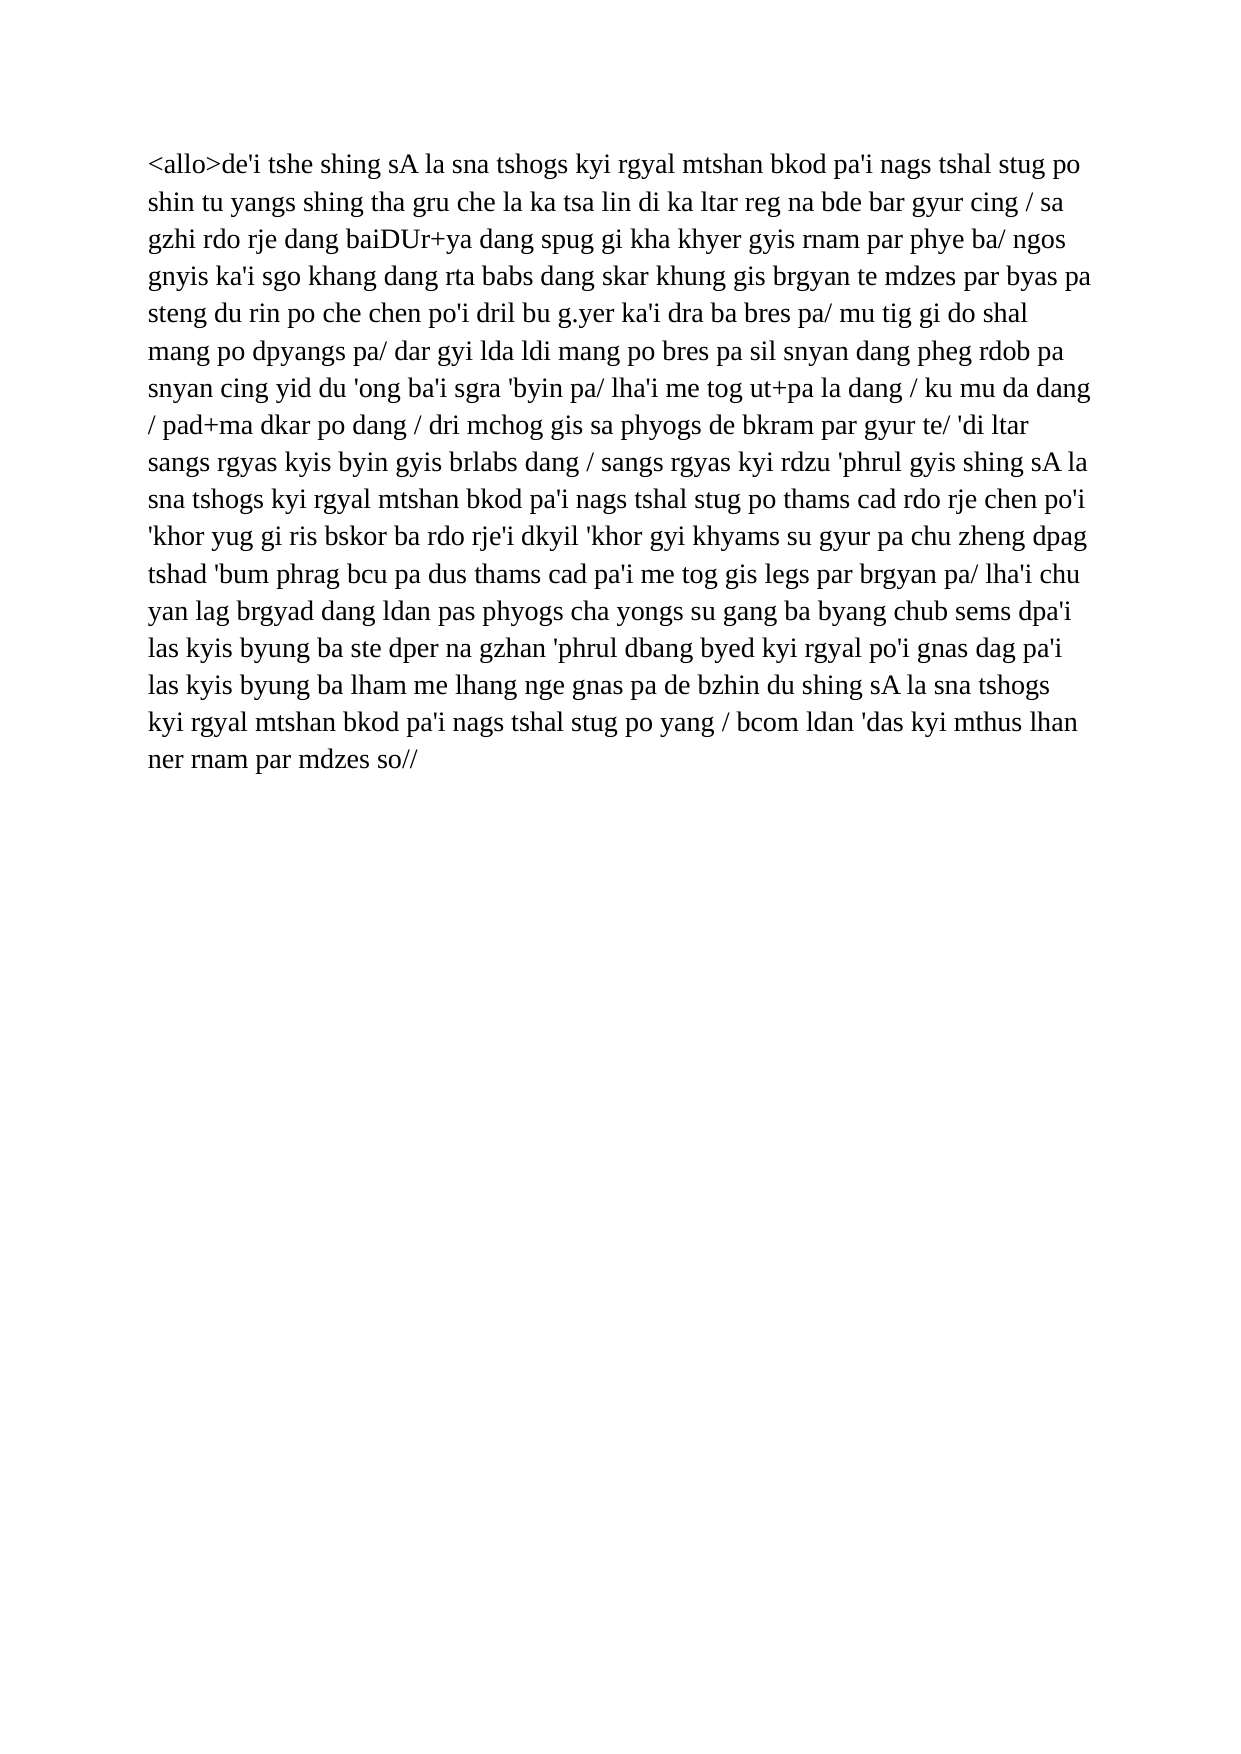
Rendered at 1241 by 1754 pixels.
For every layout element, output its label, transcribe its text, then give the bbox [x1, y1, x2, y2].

text <allo>de'i tshe shing sA la sna tshogs kyi rgyal mtshan bkod pa'i nags tshal stug po shin tu yangs shing tha gru che la ka tsa lin di ka ltar reg na bde bar gyur cing / sa gzhi rdo rje dang baiDUr+ya dang spug gi kha khyer gyis rnam par phye ba/ ngos gnyis ka'i sgo khang dang rta babs dang skar khung gis brgyan te mdzes par byas pa steng du rin po che chen po'i dril bu g.yer ka'i dra ba bres pa/ mu tig gi do shal mang po dpyangs pa/ dar gyi lda ldi mang po bres pa sil snyan dang pheg rdob pa snyan cing yid du 'ong ba'i sgra 'byin pa/ lha'i me tog ut+pa la dang / ku mu da dang / pad+ma dkar po dang / dri mchog gis sa phyogs de bkram par gyur te/ 'di ltar sangs rgyas kyis byin gyis brlabs dang / sangs rgyas kyi rdzu 'phrul gyis shing sA la sna tshogs kyi rgyal mtshan bkod pa'i nags tshal stug po thams cad rdo rje chen po'i 'khor yug gi ris bskor ba rdo rje'i dkyil 'khor gyi khyams su gyur pa chu zheng dpag tshad 'bum phrag bcu pa dus thams cad pa'i me tog gis legs par brgyan pa/ lha'i chu yan lag brgyad dang ldan pas phyogs cha yongs su gang ba byang chub sems dpa'i las kyis byung ba ste dper na gzhan 'phrul dbang byed kyi rgyal po'i gnas dag pa'i las kyis byung ba lham me lhang nge gnas pa de bzhin du shing sA la sna tshogs kyi rgyal mtshan bkod pa'i nags tshal stug po yang / bcom ldan 'das kyi mthus lhan ner rnam par mdzes so// [148, 148, 1093, 775]
